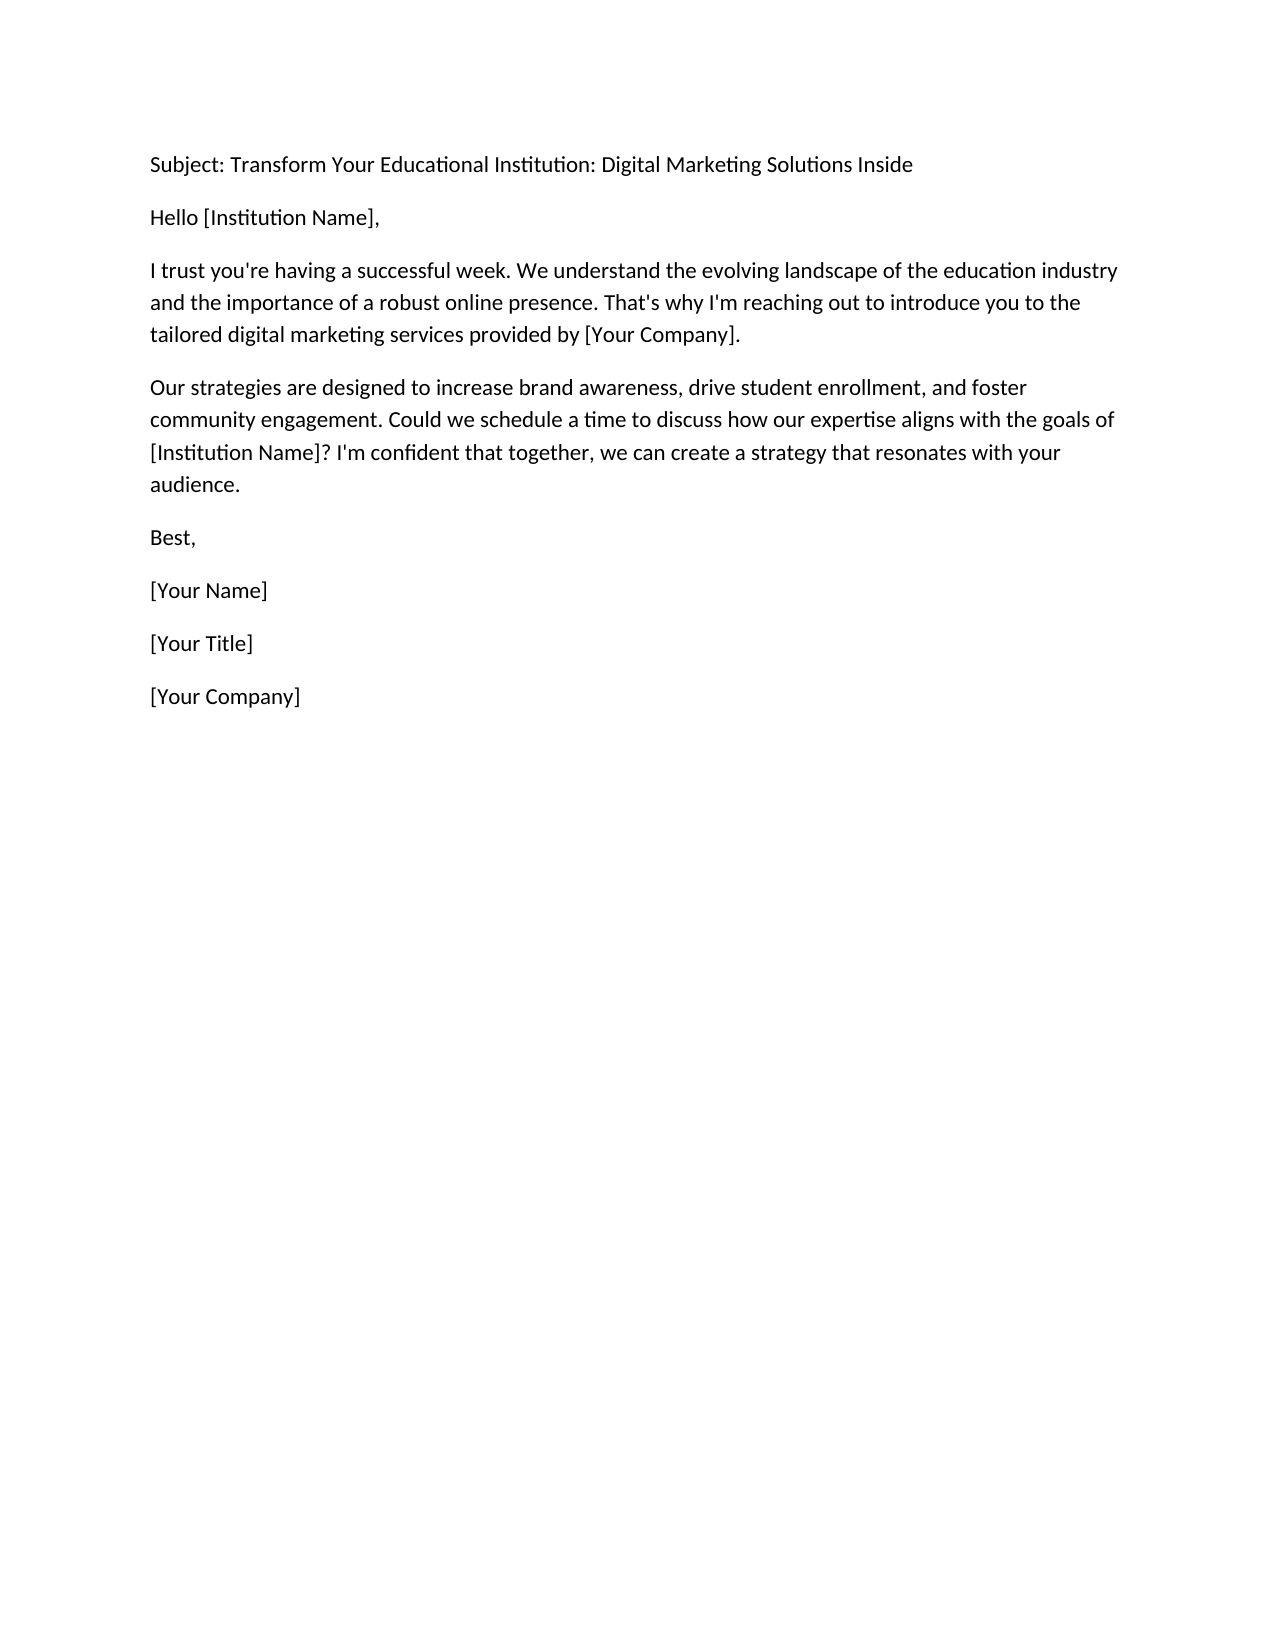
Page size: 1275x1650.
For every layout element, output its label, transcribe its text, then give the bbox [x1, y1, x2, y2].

text [Your Name] [150, 576, 1125, 604]
text Best, [150, 523, 1125, 551]
text [Your Title] [150, 629, 1125, 657]
text Subject: Transform Your Educational Institution: Digital Marketing Solutions Inside [150, 150, 1125, 178]
text [Your Company] [150, 682, 1125, 710]
text Our strategies are designed to increase brand awareness, drive student enrollment, and foster community engagement. Could we schedule a time to discuss how our expertise aligns with the goals of [Institution Name]? I'm confident that together, we can create a strategy that resonates with your audience. [150, 373, 1125, 498]
text Hello [Institution Name], [150, 203, 1125, 231]
text I trust you're having a successful week. We understand the evolving landscape of the education industry and the importance of a robust online presence. That's why I'm reaching out to introduce you to the tailored digital marketing services provided by [Your Company]. [150, 256, 1125, 348]
